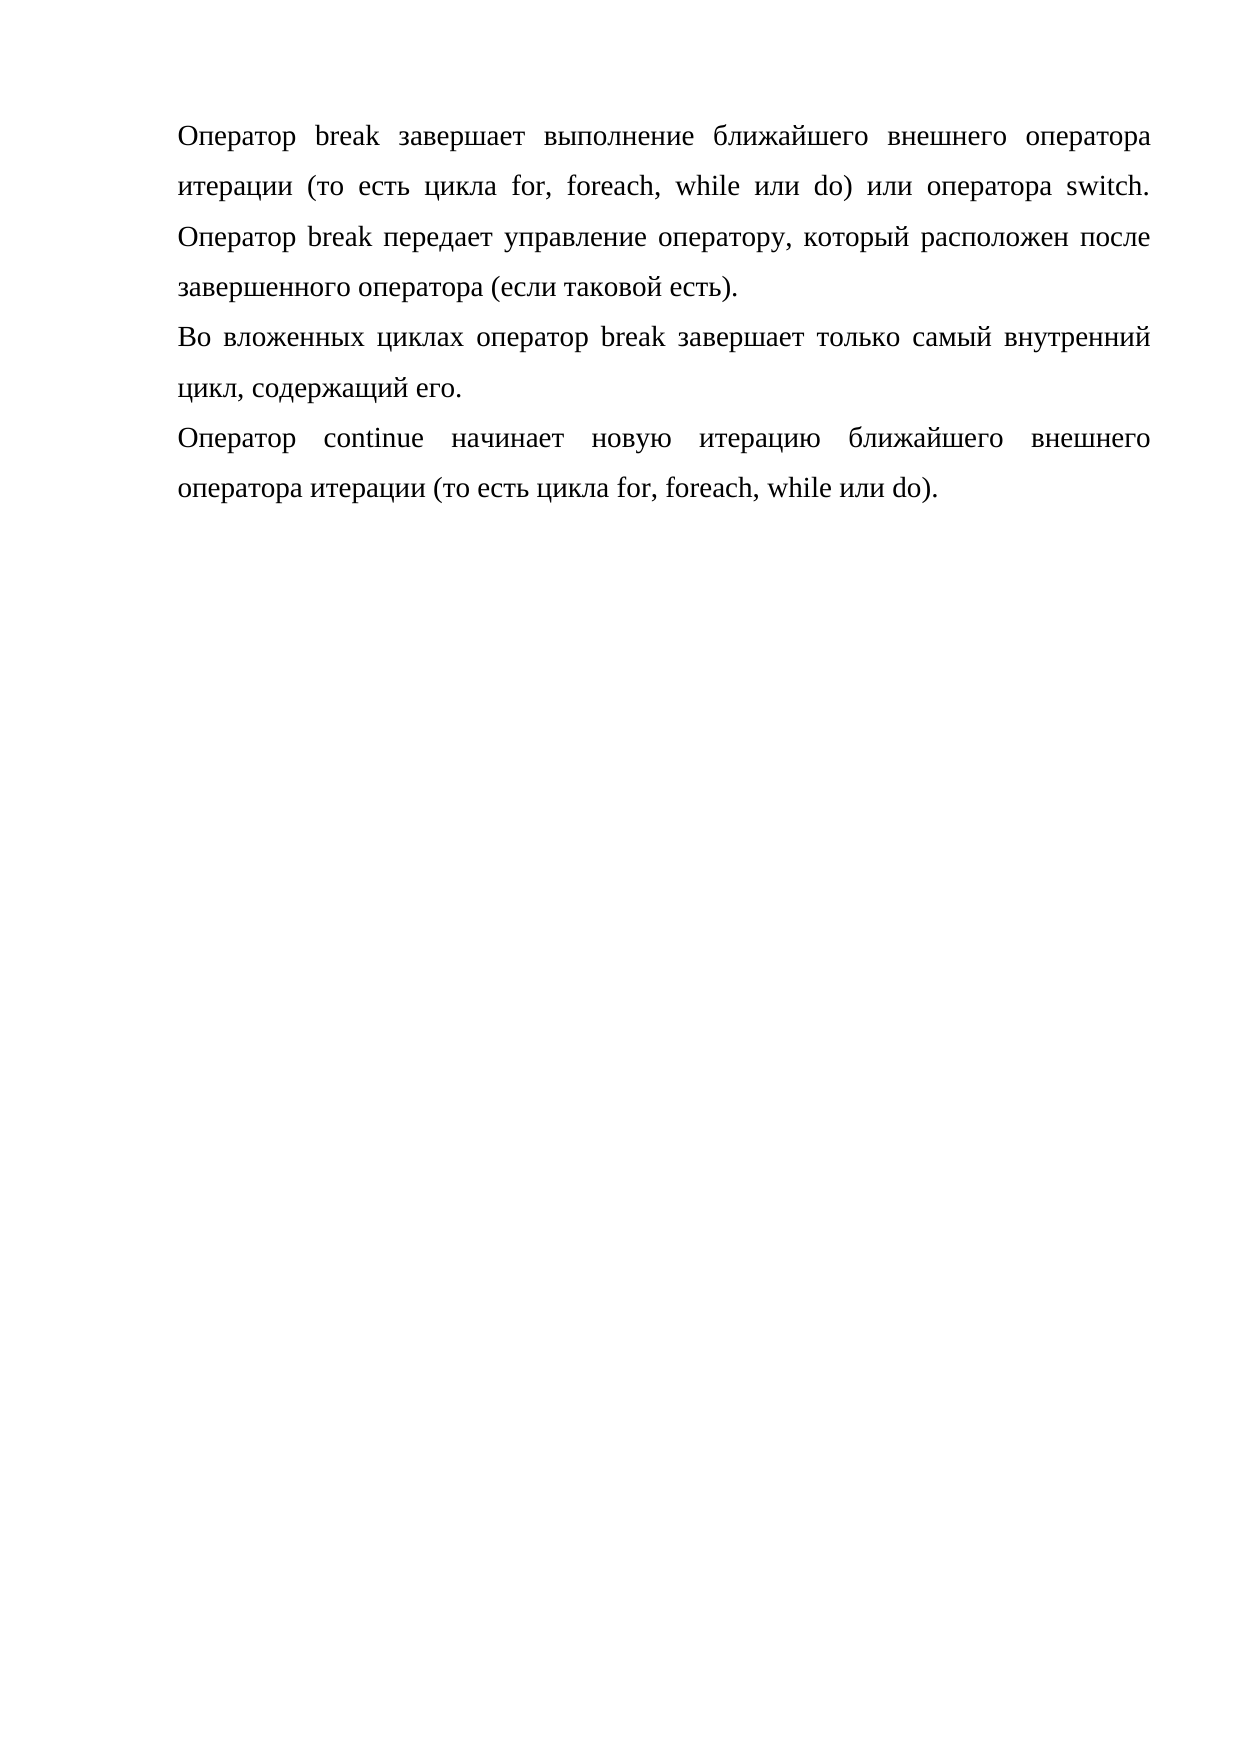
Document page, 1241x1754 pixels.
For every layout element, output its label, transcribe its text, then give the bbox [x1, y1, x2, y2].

text Оператор continue начинает новую итерацию ближайшего внешнего оператора итерации (то есть цикла for, foreach, while или do). [177, 420, 1152, 504]
text Оператор break завершает выполнение ближайшего внешнего оператора итерации (то есть цикла for, foreach, while или do) или оператора switch. Оператор break передает управление оператору, который расположен после завершенного оператора (если таковой есть). [177, 118, 1152, 303]
text Во вложенных циклах оператор break завершает только самый внутренний цикл, содержащий его. [177, 319, 1152, 403]
